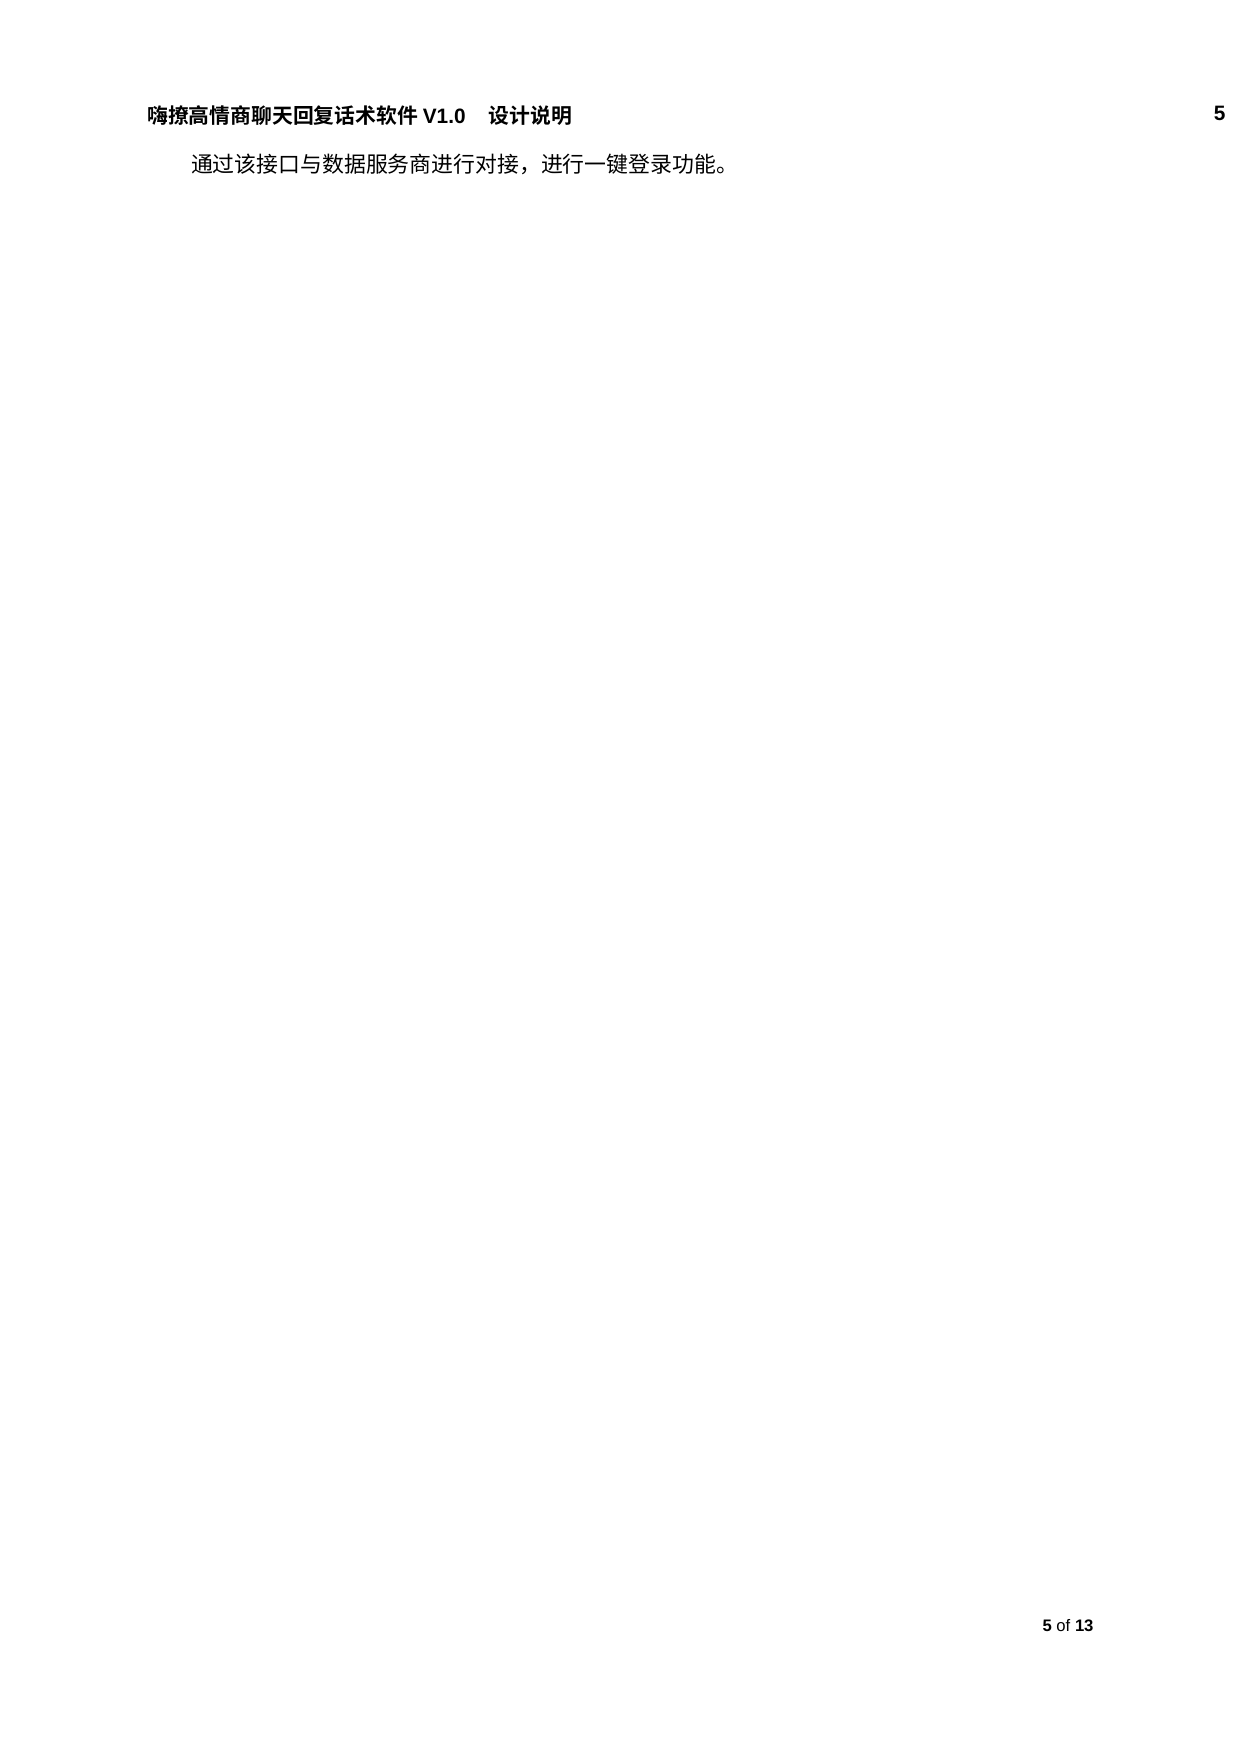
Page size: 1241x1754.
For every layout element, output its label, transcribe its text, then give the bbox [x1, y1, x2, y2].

text 通过该接口与数据服务商进行对接，进行一键登录功能。 [147, 147, 1093, 179]
